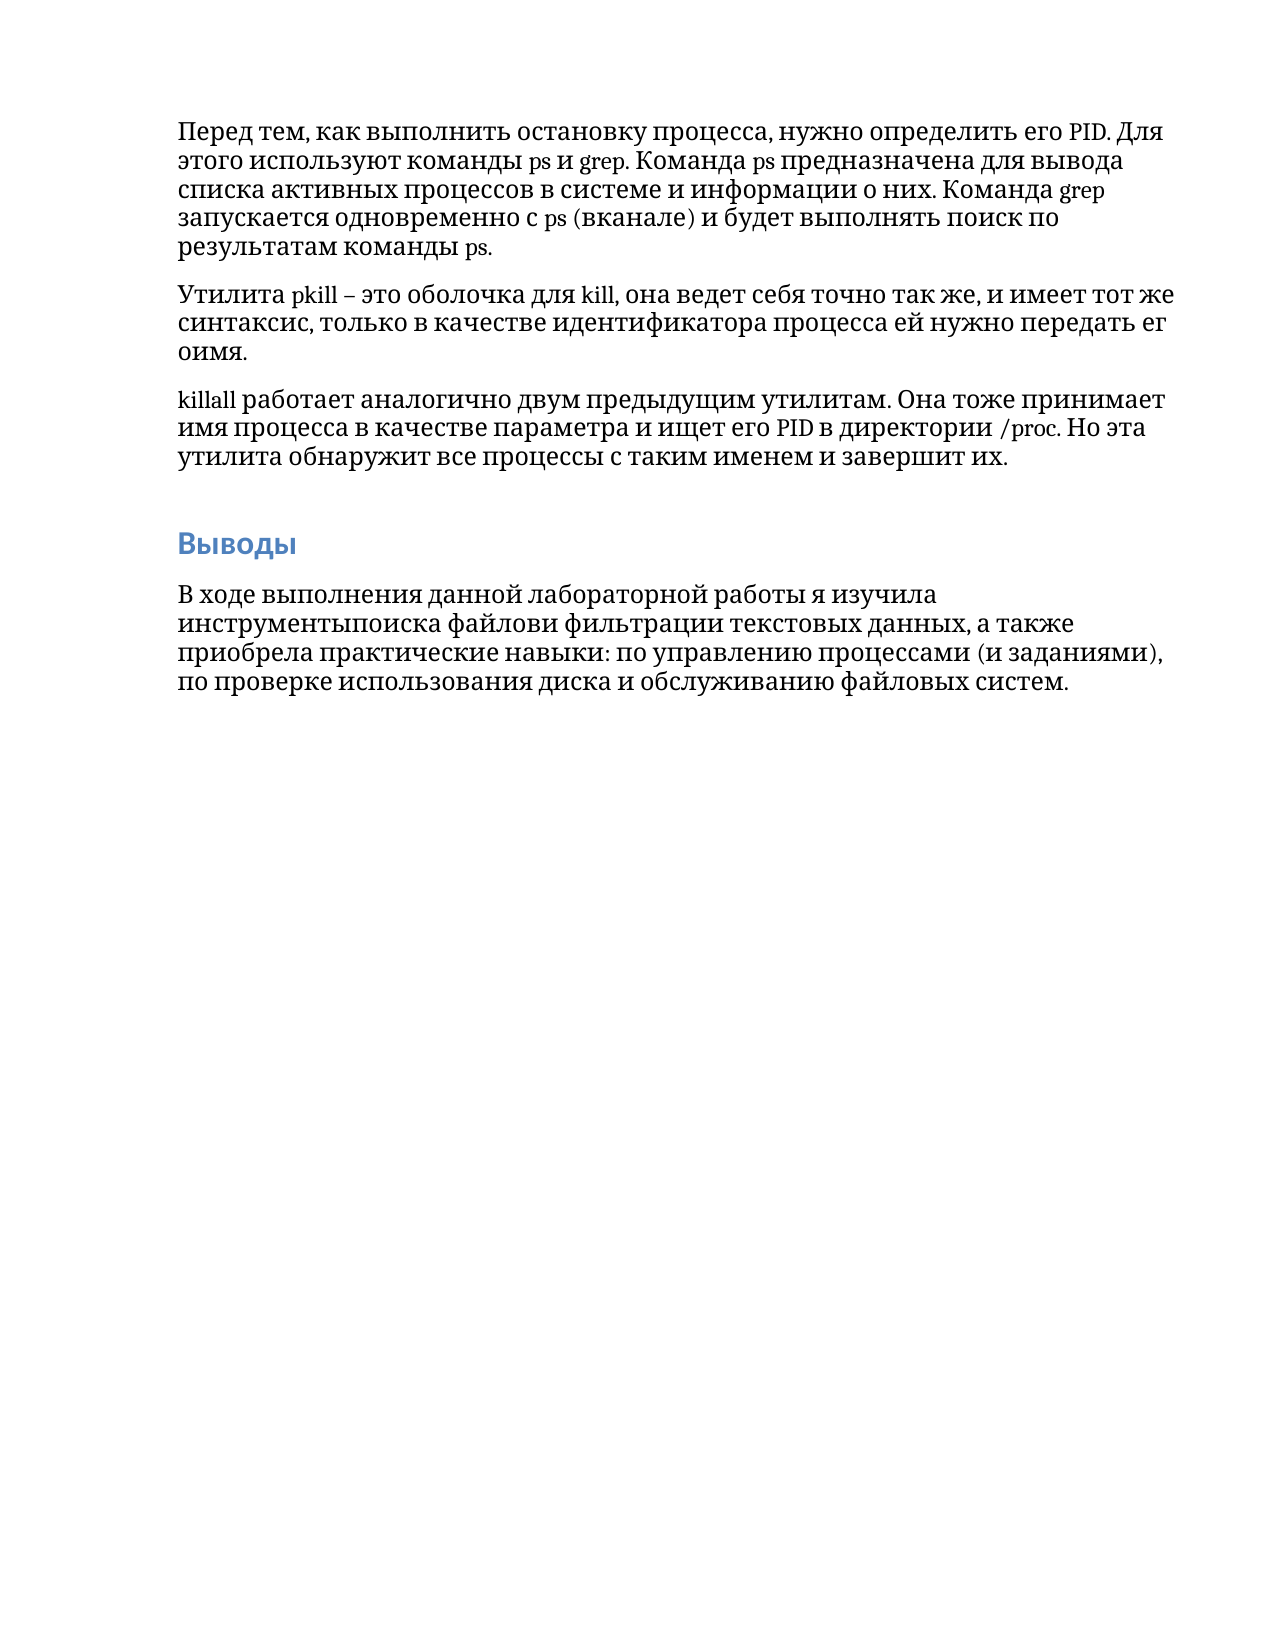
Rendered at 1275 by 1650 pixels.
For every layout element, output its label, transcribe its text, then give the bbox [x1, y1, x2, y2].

text killall работает аналогично двум предыдущим утилитам. Она тоже принимает имя процесса в качестве параметра и ищет его PID в директории /proc. Но эта утилита обнаружит все процессы с таким именем и завершит их. [177, 386, 1186, 472]
text Перед тем, как выполнить остановку процесса, нужно определить его PID. Для этого используют команды ps и grep. Команда ps предназначена для вывода списка активных процессов в системе и информации о них. Команда grep запускается одновременно с ps (вканале) и будет выполнять поиск по результатам команды ps. [177, 118, 1186, 262]
text В ходе выполнения данной лабораторной работы я изучила инструментыпоиска файлови фильтрации текстовых данных, а также приобрела практические навыки: по управлению процессами (и заданиями), по проверке использования диска и обслуживанию файловых систем. [177, 581, 1186, 696]
subtitle Выводы [177, 522, 1186, 563]
text Утилита pkill – это оболочка для kill, она ведет себя точно так же, и имеет тот же синтаксис, только в качестве идентификатора процесса ей нужно передать ег оимя. [177, 281, 1186, 367]
